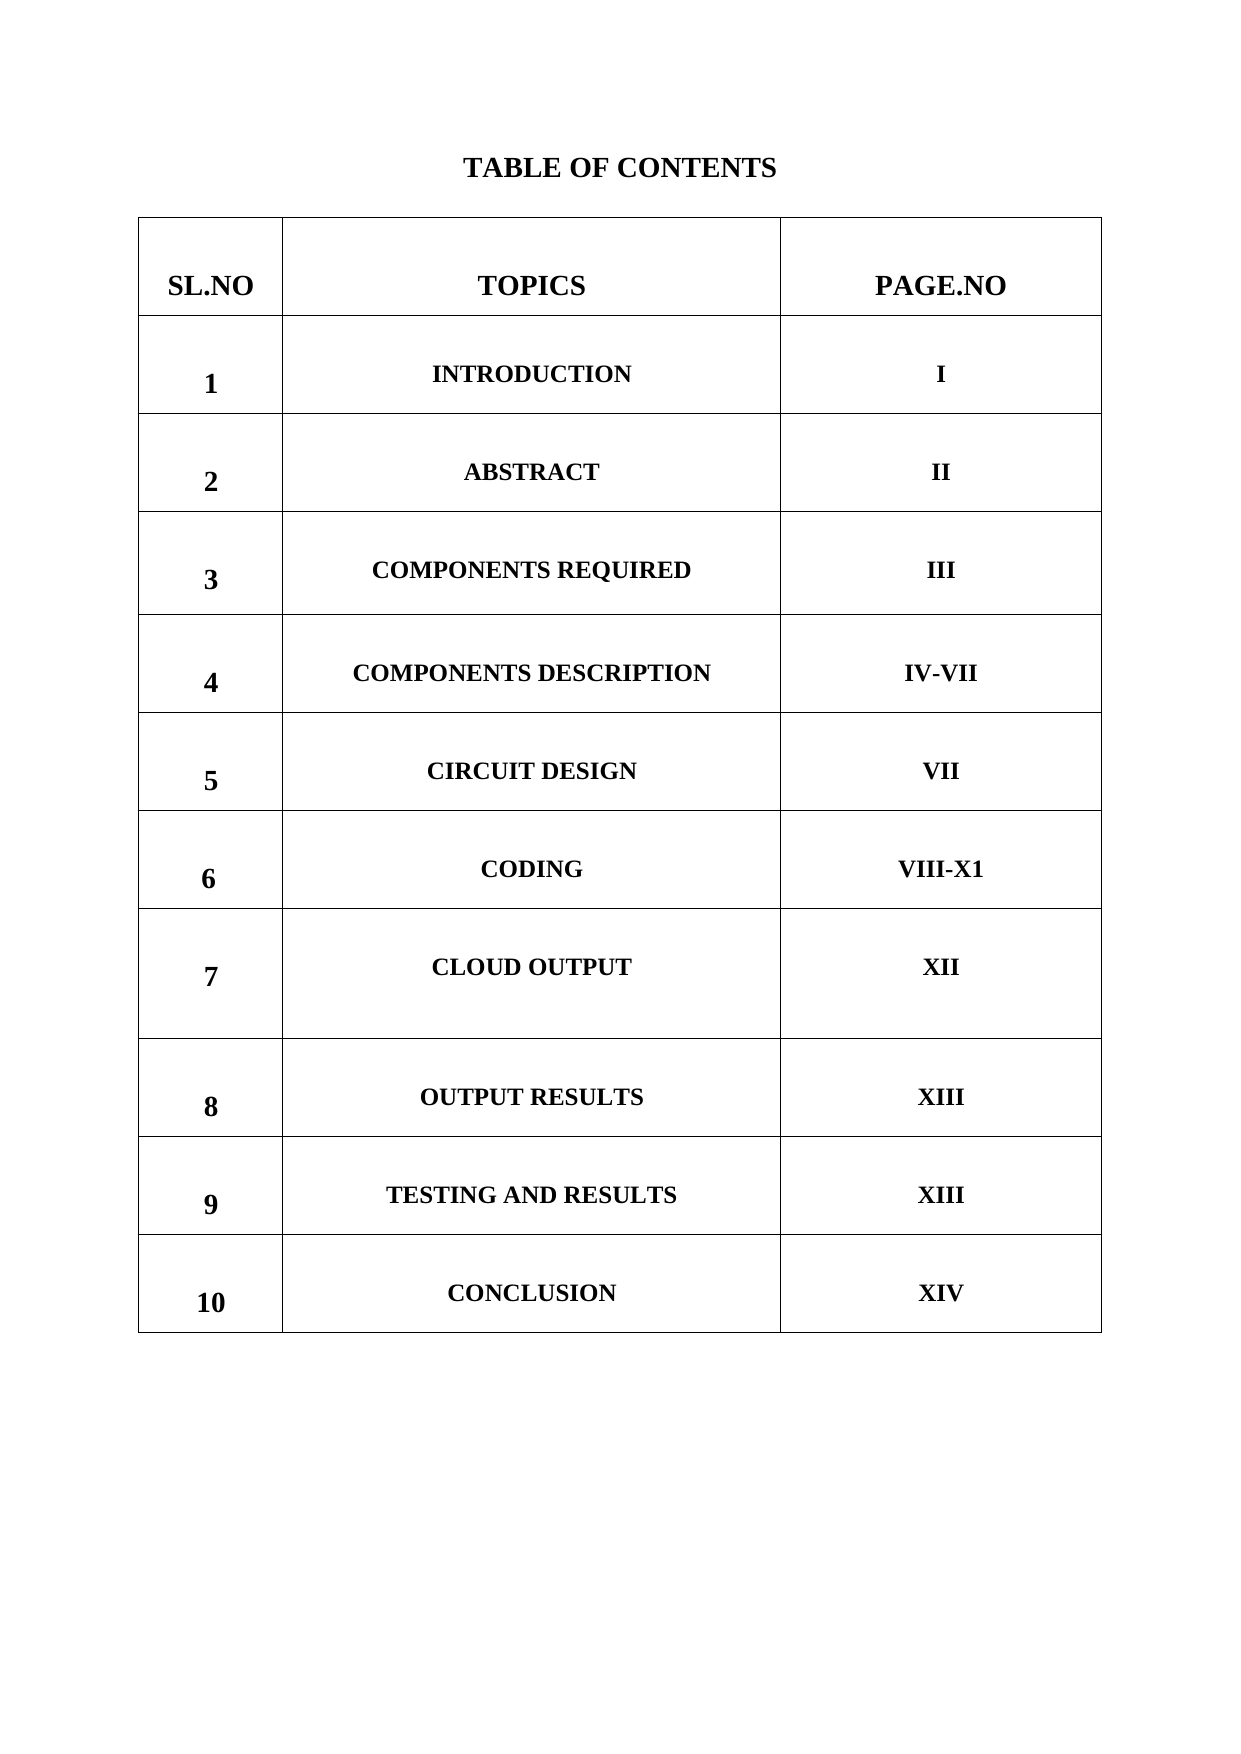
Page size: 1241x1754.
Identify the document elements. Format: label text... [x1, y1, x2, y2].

table_cell CLOUD OUTPUT [283, 909, 780, 1038]
table_cell 3 [139, 512, 282, 613]
table_cell II [781, 414, 1101, 511]
table_cell 8 [139, 1039, 282, 1136]
table_cell OUTPUT RESULTS [283, 1039, 780, 1136]
table_header SL.NO [139, 218, 282, 315]
table_cell XIV [781, 1235, 1101, 1332]
table_cell XIII [781, 1039, 1101, 1136]
table_cell INTRODUCTION [283, 316, 780, 413]
text TABLE OF CONTENTS [150, 150, 1090, 183]
table_cell 10 [139, 1235, 282, 1332]
table_cell VIII-X1 [781, 811, 1101, 908]
table_cell CONCLUSION [283, 1235, 780, 1332]
table_cell 5 [139, 713, 282, 809]
table_cell TESTING AND RESULTS [283, 1137, 780, 1234]
table_cell 6 [139, 811, 282, 908]
table_cell VII [781, 713, 1101, 809]
table_cell 9 [139, 1137, 282, 1234]
table_cell CIRCUIT DESIGN [283, 713, 780, 809]
table_cell III [781, 512, 1101, 613]
table_cell XIII [781, 1137, 1101, 1234]
table_header TOPICS [283, 218, 780, 315]
table_cell CODING [283, 811, 780, 908]
table_cell 2 [139, 414, 282, 511]
table_cell IV-VII [781, 615, 1101, 712]
table_cell COMPONENTS REQUIRED [283, 512, 780, 613]
table_cell 1 [139, 316, 282, 413]
table_cell 4 [139, 615, 282, 712]
table_cell 7 [139, 909, 282, 1038]
table_cell XII [781, 909, 1101, 1038]
table_header PAGE.NO [781, 218, 1101, 315]
table_cell ABSTRACT [283, 414, 780, 511]
table_cell COMPONENTS DESCRIPTION [283, 615, 780, 712]
table_cell I [781, 316, 1101, 413]
